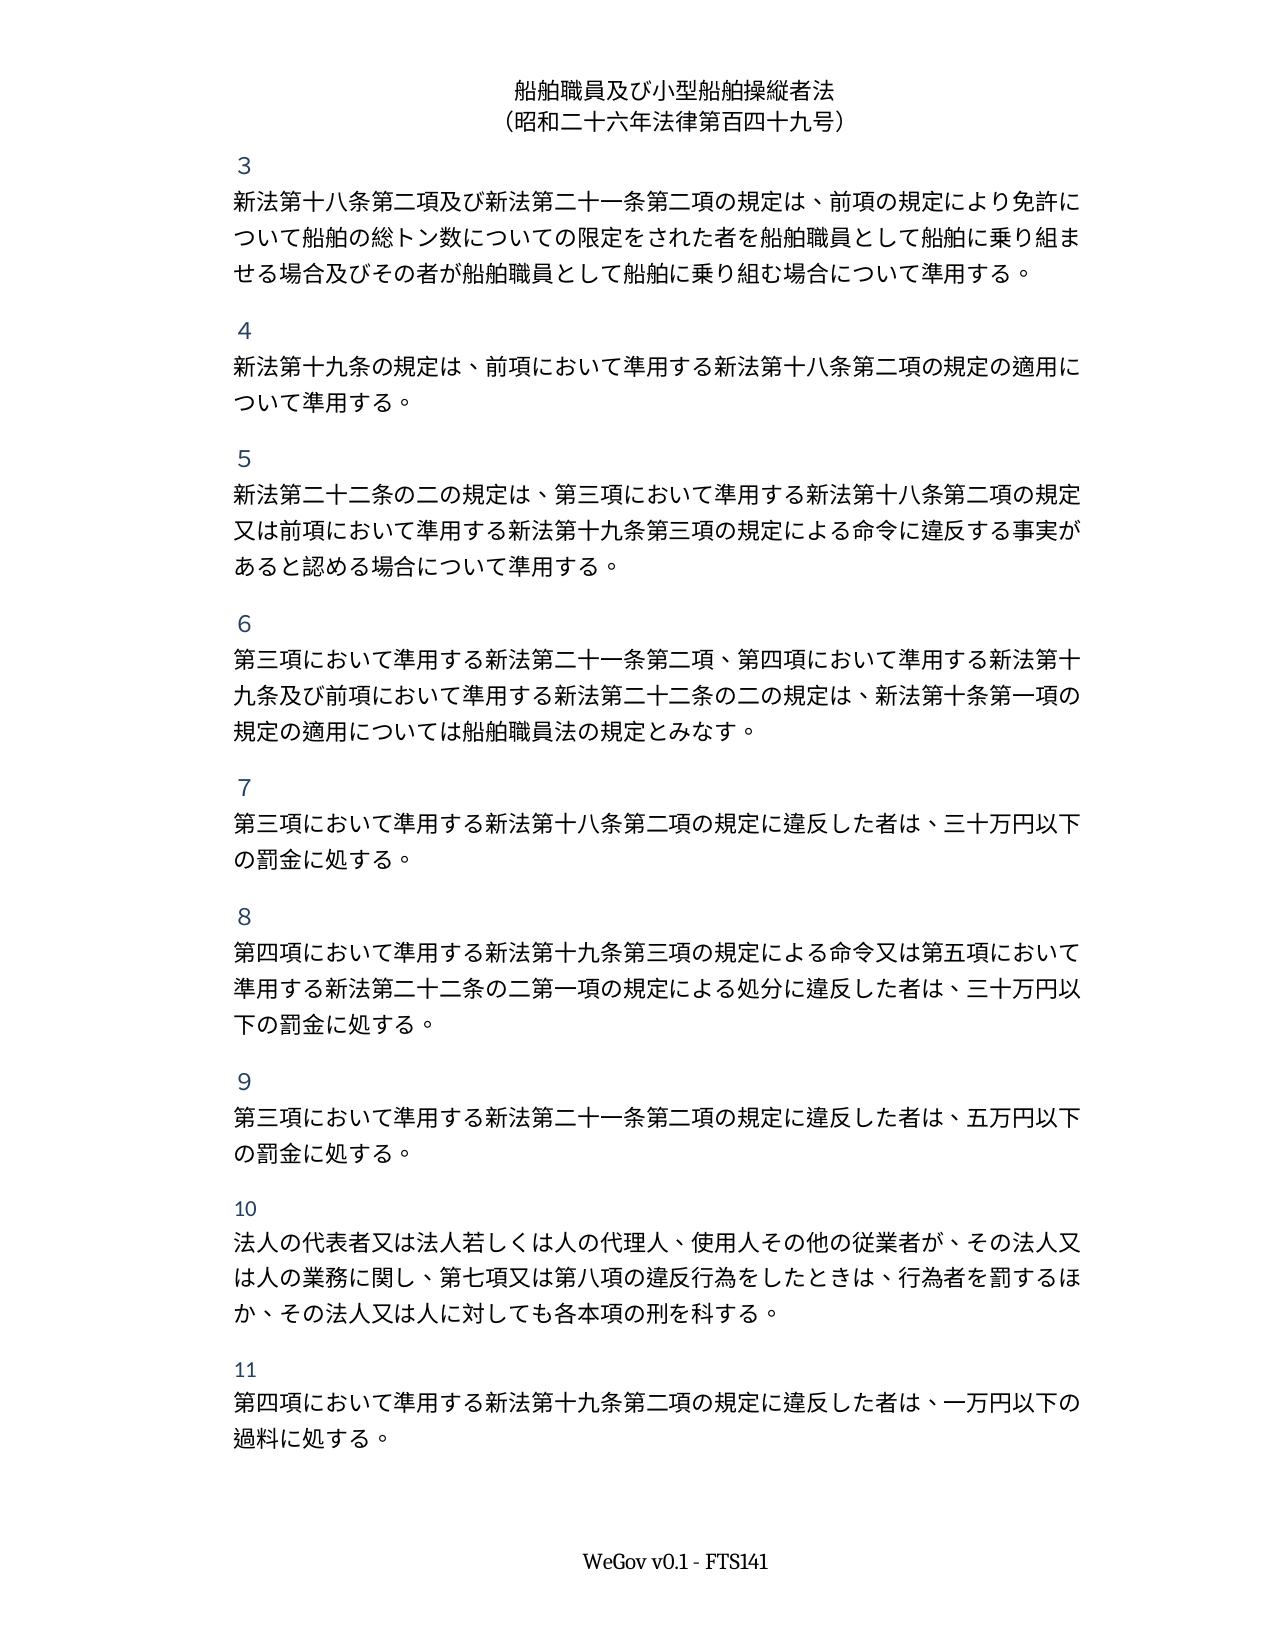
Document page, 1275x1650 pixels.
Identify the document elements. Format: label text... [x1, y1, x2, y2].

subtitle 11 [233, 1355, 1087, 1383]
text 新法第二十二条の二の規定は、第三項において準用する新法第十八条第二項の規定又は前項において準用する新法第十九条第三項の規定による命令に違反する事実があると認める場合について準用する。 [233, 479, 1087, 582]
subtitle ９ [233, 1066, 1087, 1097]
text 第三項において準用する新法第十八条第二項の規定に違反した者は、三十万円以下の罰金に処する。 [233, 808, 1087, 876]
text 第四項において準用する新法第十九条第三項の規定による命令又は第五項において準用する新法第二十二条の二第一項の規定による処分に違反した者は、三十万円以下の罰金に処する。 [233, 937, 1087, 1040]
subtitle ８ [233, 901, 1087, 932]
subtitle 10 [233, 1194, 1087, 1222]
subtitle ３ [233, 150, 1087, 181]
text 新法第十九条の規定は、前項において準用する新法第十八条第二項の規定の適用について準用する。 [233, 351, 1087, 418]
text 第三項において準用する新法第二十一条第二項、第四項において準用する新法第十九条及び前項において準用する新法第二十二条の二の規定は、新法第十条第一項の規定の適用については船舶職員法の規定とみなす。 [233, 644, 1087, 747]
subtitle ４ [233, 314, 1087, 346]
subtitle ７ [233, 772, 1087, 804]
subtitle ６ [233, 608, 1087, 639]
text 第四項において準用する新法第十九条第二項の規定に違反した者は、一万円以下の過料に処する。 [233, 1387, 1087, 1454]
text 法人の代表者又は法人若しくは人の代理人、使用人その他の従業者が、その法人又は人の業務に関し、第七項又は第八項の違反行為をしたときは、行為者を罰するほか、その法人又は人に対しても各本項の刑を科する。 [233, 1226, 1087, 1329]
text 第三項において準用する新法第二十一条第二項の規定に違反した者は、五万円以下の罰金に処する。 [233, 1102, 1087, 1169]
subtitle ５ [233, 443, 1087, 474]
text 新法第十八条第二項及び新法第二十一条第二項の規定は、前項の規定により免許について船舶の総トン数についての限定をされた者を船舶職員として船舶に乗り組ませる場合及びその者が船舶職員として船舶に乗り組む場合について準用する。 [233, 186, 1087, 289]
